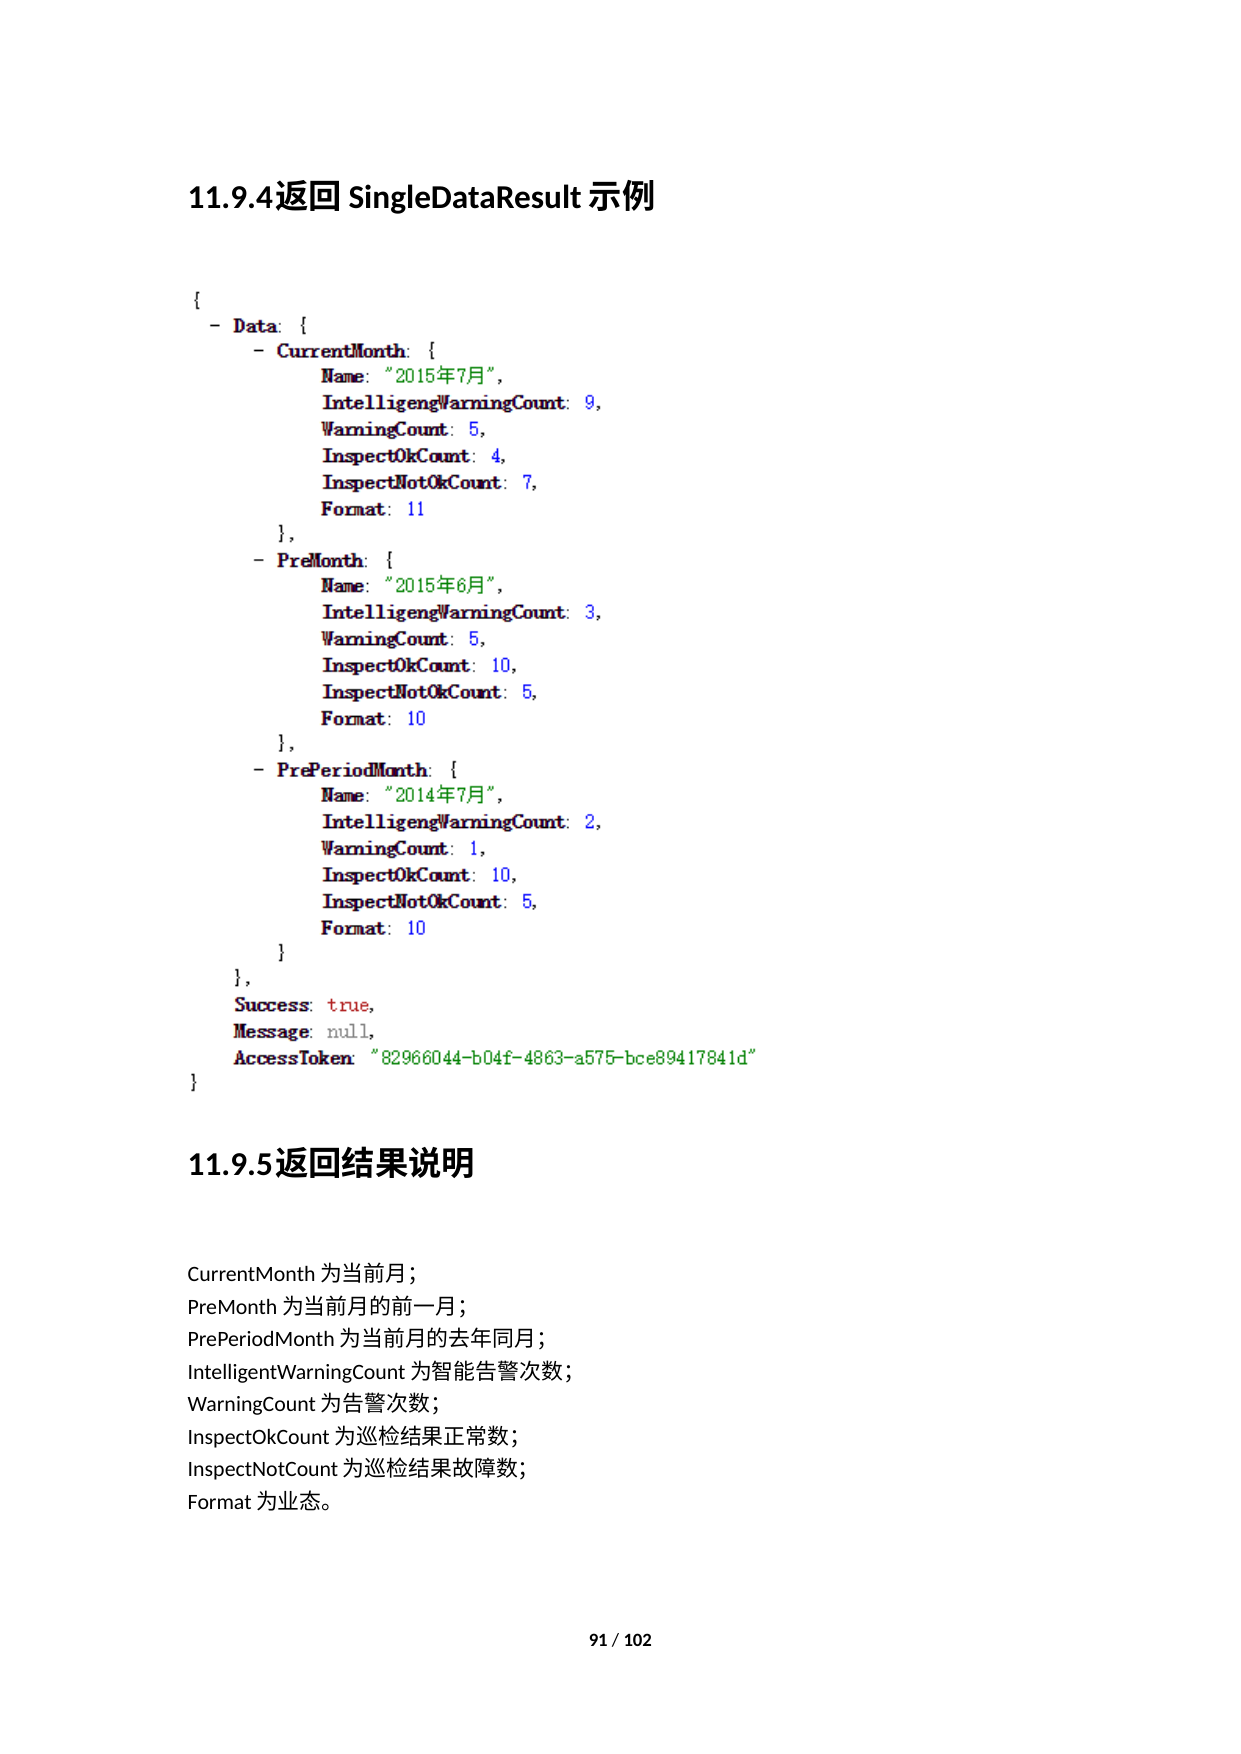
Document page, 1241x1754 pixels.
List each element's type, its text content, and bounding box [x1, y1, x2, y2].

text IntelligentWarningCount为智能告警次数； [187, 1353, 1053, 1386]
text InspectNotCount为巡检结果故障数； [187, 1451, 1053, 1483]
text InspectOkCount为巡检结果正常数； [187, 1418, 1053, 1451]
subtitle 返回结果说明 [187, 1129, 1053, 1194]
text PreMonth为当前月的前一月； [187, 1288, 1053, 1321]
text CurrentMonth为当前月； [187, 1256, 1053, 1288]
picture [187, 289, 774, 1096]
text PrePeriodMonth为当前月的去年同月； [187, 1321, 1053, 1353]
subtitle 返回SingleDataResult示例 [187, 162, 1053, 227]
text WarningCount为告警次数； [187, 1386, 1053, 1418]
text Format为业态。 [187, 1483, 1053, 1516]
